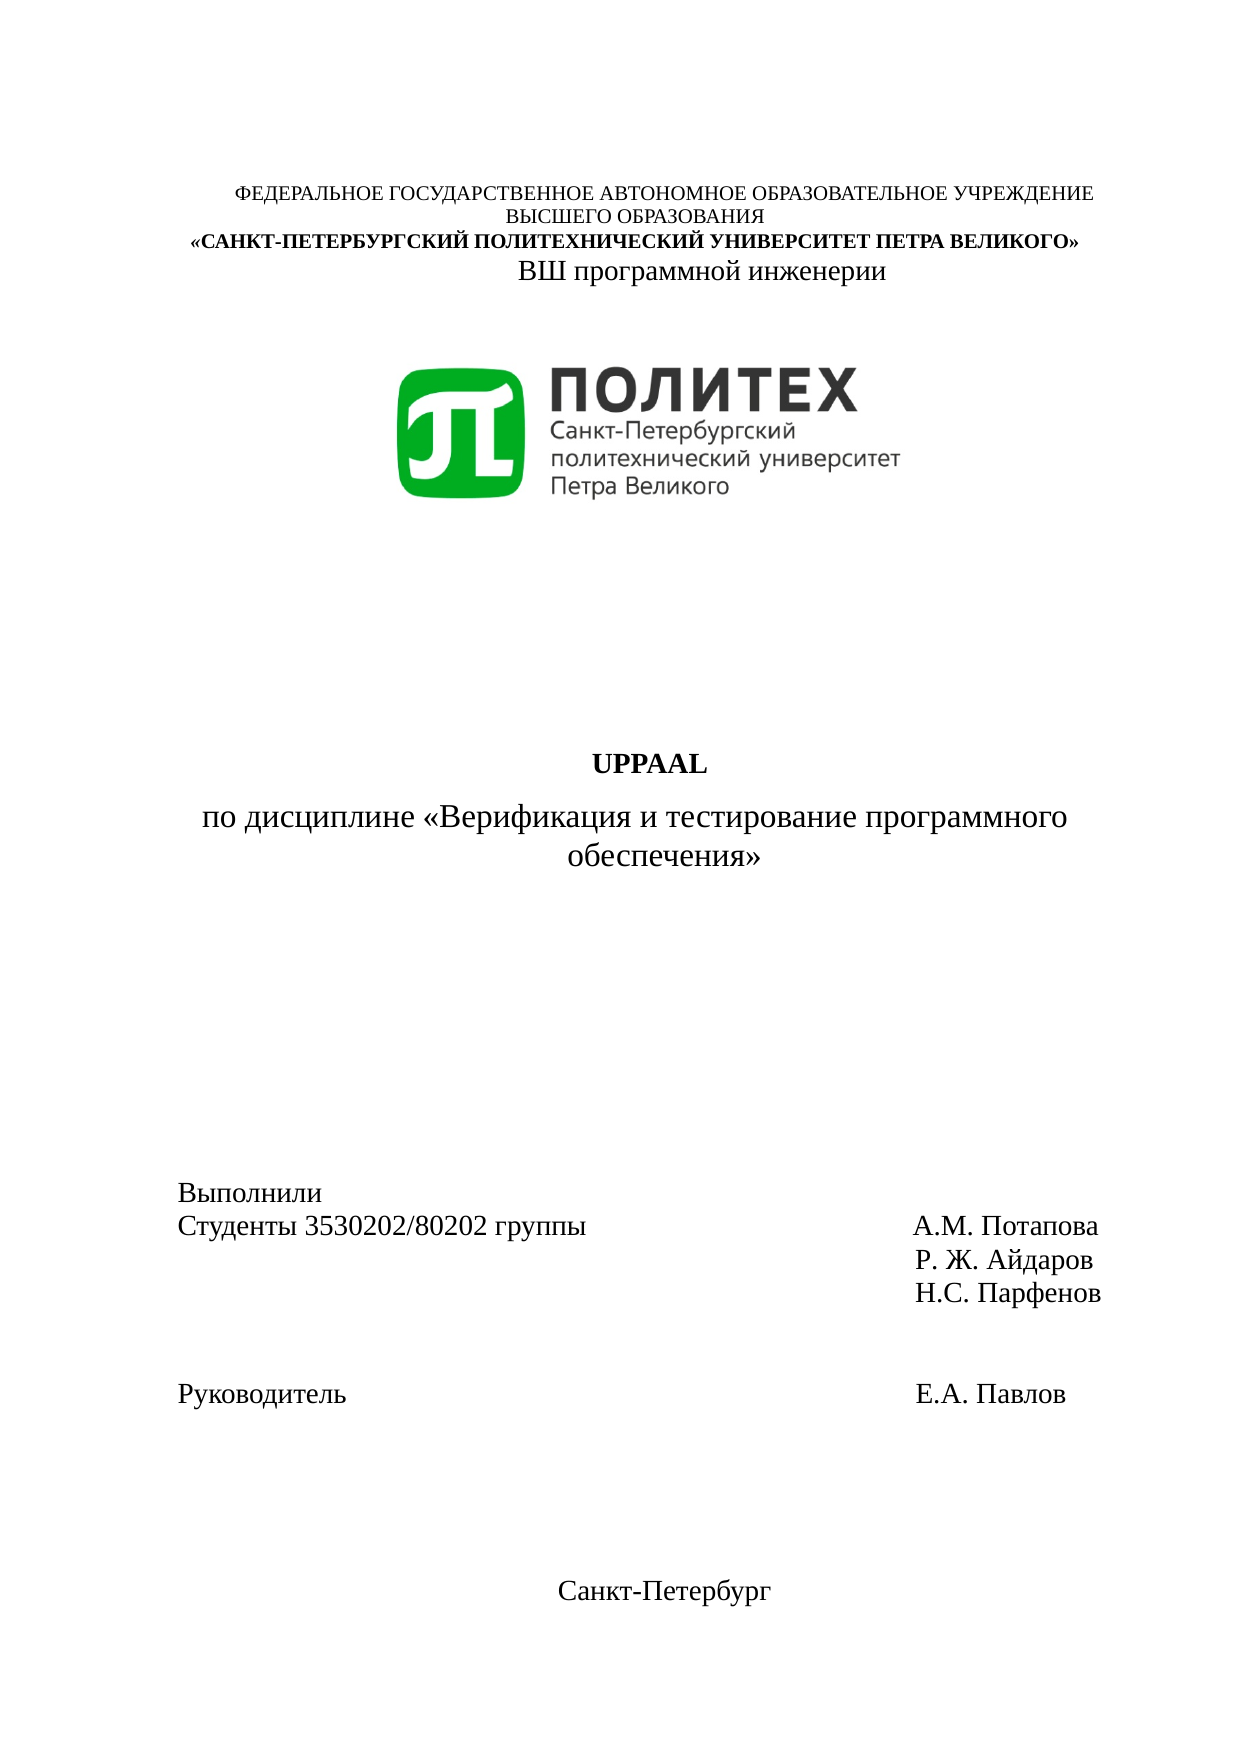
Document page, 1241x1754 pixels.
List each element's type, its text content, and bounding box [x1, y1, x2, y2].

text Санкт-Петербург [177, 1573, 1152, 1606]
text Р. Ж. Айдаров [841, 1242, 1152, 1276]
text Студенты 3530202/80202 группы А.М. Потапова [177, 1208, 1152, 1242]
text Н.С. Парфенов [841, 1276, 1152, 1343]
text Руководитель Е.А. Павлов [177, 1376, 1152, 1410]
text по дисциплине «Верификация и тестирование программного обеспечения» [118, 796, 1152, 873]
text ФЕДЕРАЛЬНОЕ ГОСУДАРСТВЕННОЕ АВТОНОМНОЕ ОБРАЗОВАТЕЛЬНОЕ УЧРЕЖДЕНИЕ [177, 180, 1152, 204]
text «САНКТ-ПЕТЕРБУРГСКИЙ ПОЛИТЕХНИЧЕСКИЙ УНИВЕРСИТЕТ ПЕТРА ВЕЛИКОГО» [177, 228, 1093, 253]
text ВЫСШЕГО ОБРАЗОВАНИЯ [177, 204, 1093, 228]
text ВШ программной инженерии [177, 253, 1152, 286]
text UPPAAL [148, 746, 1152, 780]
picture [363, 340, 918, 521]
text Выполнили [177, 1175, 1152, 1208]
